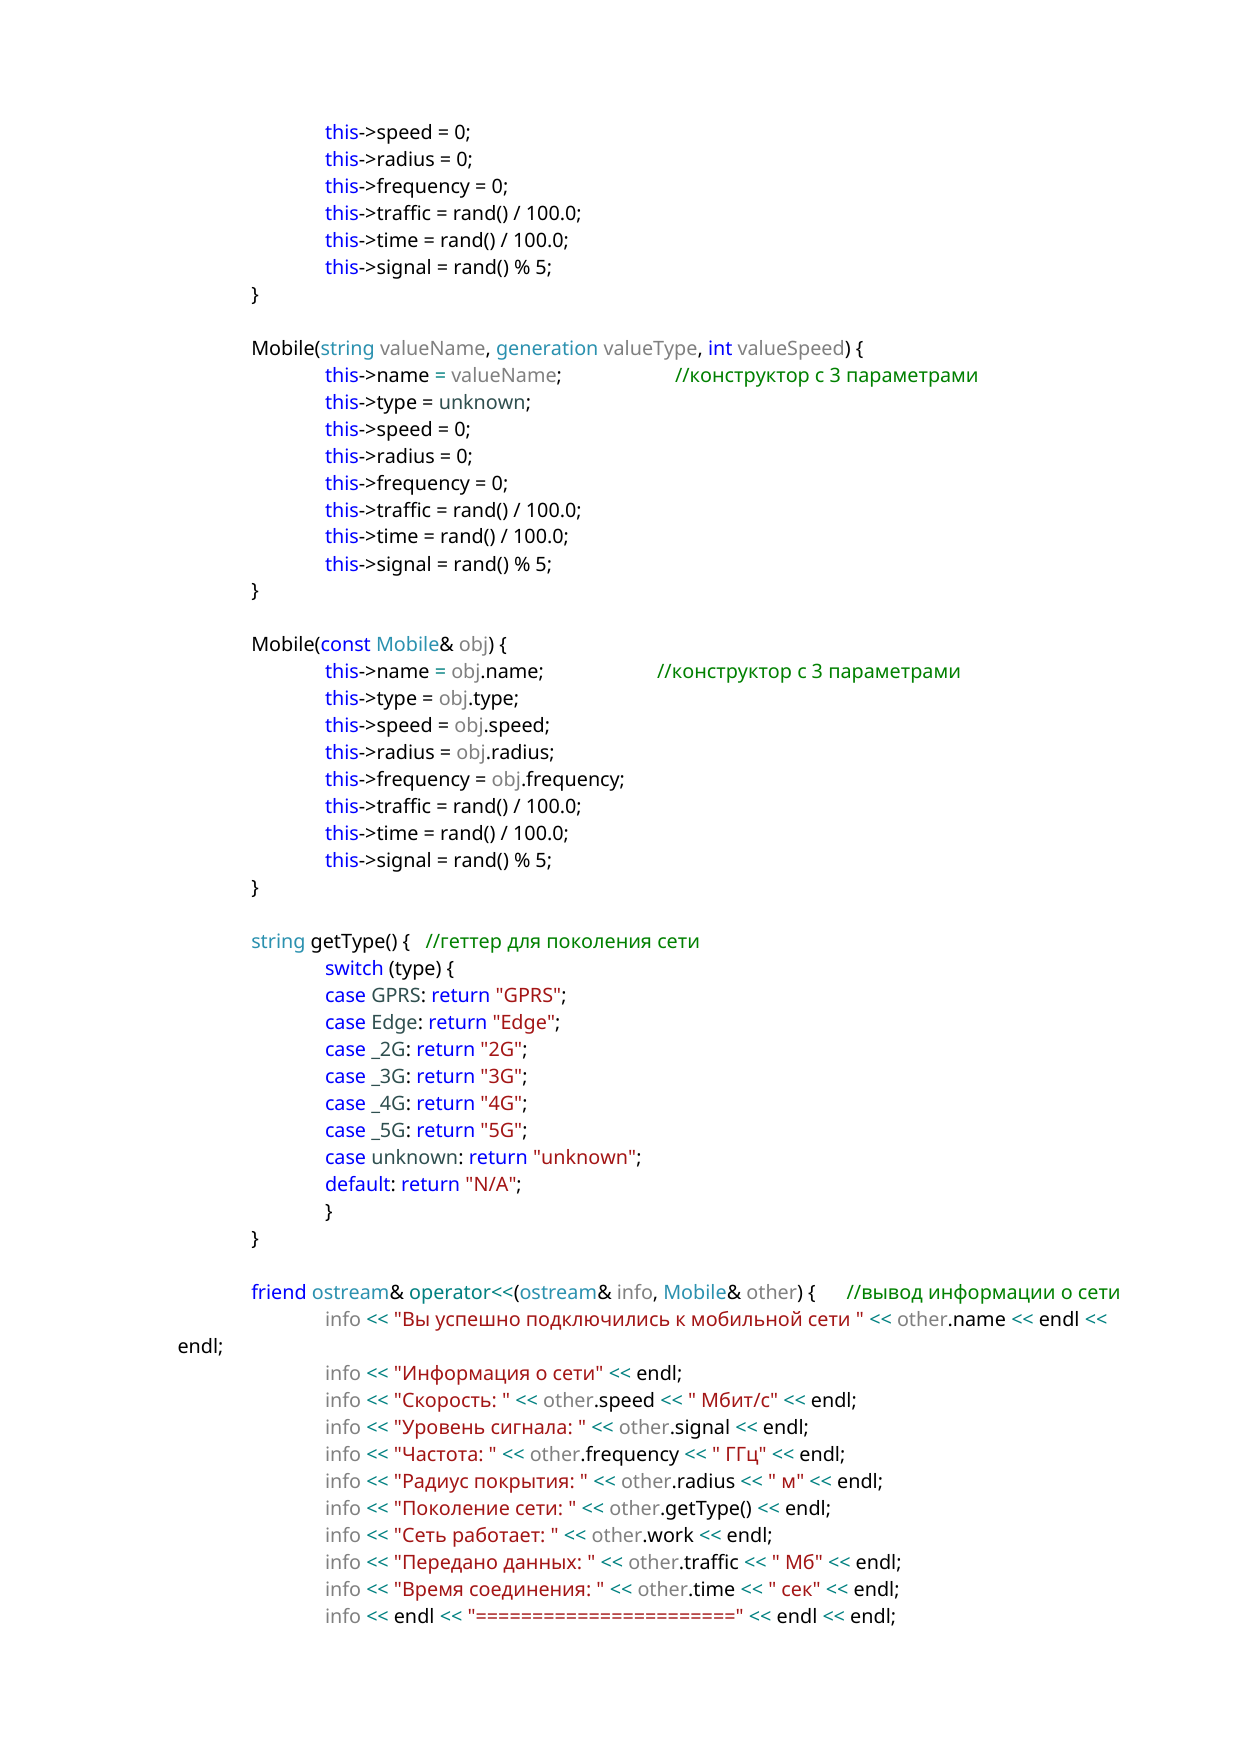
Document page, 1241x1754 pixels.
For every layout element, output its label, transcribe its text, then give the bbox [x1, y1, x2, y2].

text case _5G: return "5G"; [177, 1116, 1152, 1143]
text this->radius = 0; [177, 442, 1152, 469]
text case _4G: return "4G"; [177, 1089, 1152, 1116]
text this->type = unknown; [177, 388, 1152, 415]
text } [177, 577, 1152, 604]
text this->speed = obj.speed; [177, 712, 1152, 739]
text case _2G: return "2G"; [177, 1035, 1152, 1062]
text this->traffic = rand() / 100.0; [177, 496, 1152, 523]
text info << "Cеть работает: " << other.work << endl; [177, 1521, 1152, 1548]
text string getType() { //геттер для поколения сети [177, 927, 1152, 954]
text Mobile(string valueName, generation valueType, int valueSpeed) { [177, 334, 1152, 361]
text this->time = rand() / 100.0; [177, 819, 1152, 847]
text Mobile(const Mobile& obj) { [177, 631, 1152, 658]
text this->time = rand() / 100.0; [177, 226, 1152, 253]
text info << "Время соединения: " << other.time << " сек" << endl; [177, 1575, 1152, 1602]
text this->name = valueName; //конструктор с 3 параметрами [177, 361, 1152, 388]
text info << "Вы успешно подключились к мобильной сети " << other.name << endl << endl; [177, 1305, 1152, 1359]
text case Edge: return "Edge"; [177, 1008, 1152, 1035]
text case GPRS: return "GPRS"; [177, 981, 1152, 1008]
text } [177, 280, 1152, 307]
text this->radius = 0; [177, 145, 1152, 172]
text this->frequency = 0; [177, 469, 1152, 496]
text info << "Поколение сети: " << other.getType() << endl; [177, 1494, 1152, 1521]
text default: return "N/A"; [177, 1170, 1152, 1197]
text case _3G: return "3G"; [177, 1062, 1152, 1089]
text this->frequency = 0; [177, 172, 1152, 199]
text this->signal = rand() % 5; [177, 550, 1152, 577]
text this->speed = 0; [177, 415, 1152, 442]
text case unknown: return "unknown"; [177, 1143, 1152, 1170]
text this->radius = obj.radius; [177, 739, 1152, 766]
text switch (type) { [177, 954, 1152, 981]
text info << "Радиус покрытия: " << other.radius << " м" << endl; [177, 1467, 1152, 1494]
text this->signal = rand() % 5; [177, 847, 1152, 873]
text this->traffic = rand() / 100.0; [177, 793, 1152, 819]
text } [177, 1197, 1152, 1224]
text } [177, 1224, 1152, 1251]
text this->name = obj.name; //конструктор с 3 параметрами [177, 658, 1152, 685]
text this->signal = rand() % 5; [177, 253, 1152, 280]
text this->traffic = rand() / 100.0; [177, 199, 1152, 226]
text info << "Скорость: " << other.speed << " Мбит/с" << endl; [177, 1386, 1152, 1413]
text info << endl << "=======================" << endl << endl; [177, 1602, 1152, 1629]
text this->frequency = obj.frequency; [177, 766, 1152, 793]
text this->speed = 0; [177, 118, 1152, 145]
text info << "Частота: " << other.frequency << " ГГц" << endl; [177, 1440, 1152, 1467]
text this->type = obj.type; [177, 685, 1152, 712]
text } [177, 873, 1152, 901]
text info << "Уровень сигнала: " << other.signal << endl; [177, 1413, 1152, 1440]
text friend ostream& operator<<(ostream& info, Mobile& other) { //вывод информации о сети [177, 1278, 1152, 1305]
text this->time = rand() / 100.0; [177, 523, 1152, 550]
text info << "Информация о сети" << endl; [177, 1359, 1152, 1386]
text info << "Передано данных: " << other.traffic << " Мб" << endl; [177, 1548, 1152, 1575]
